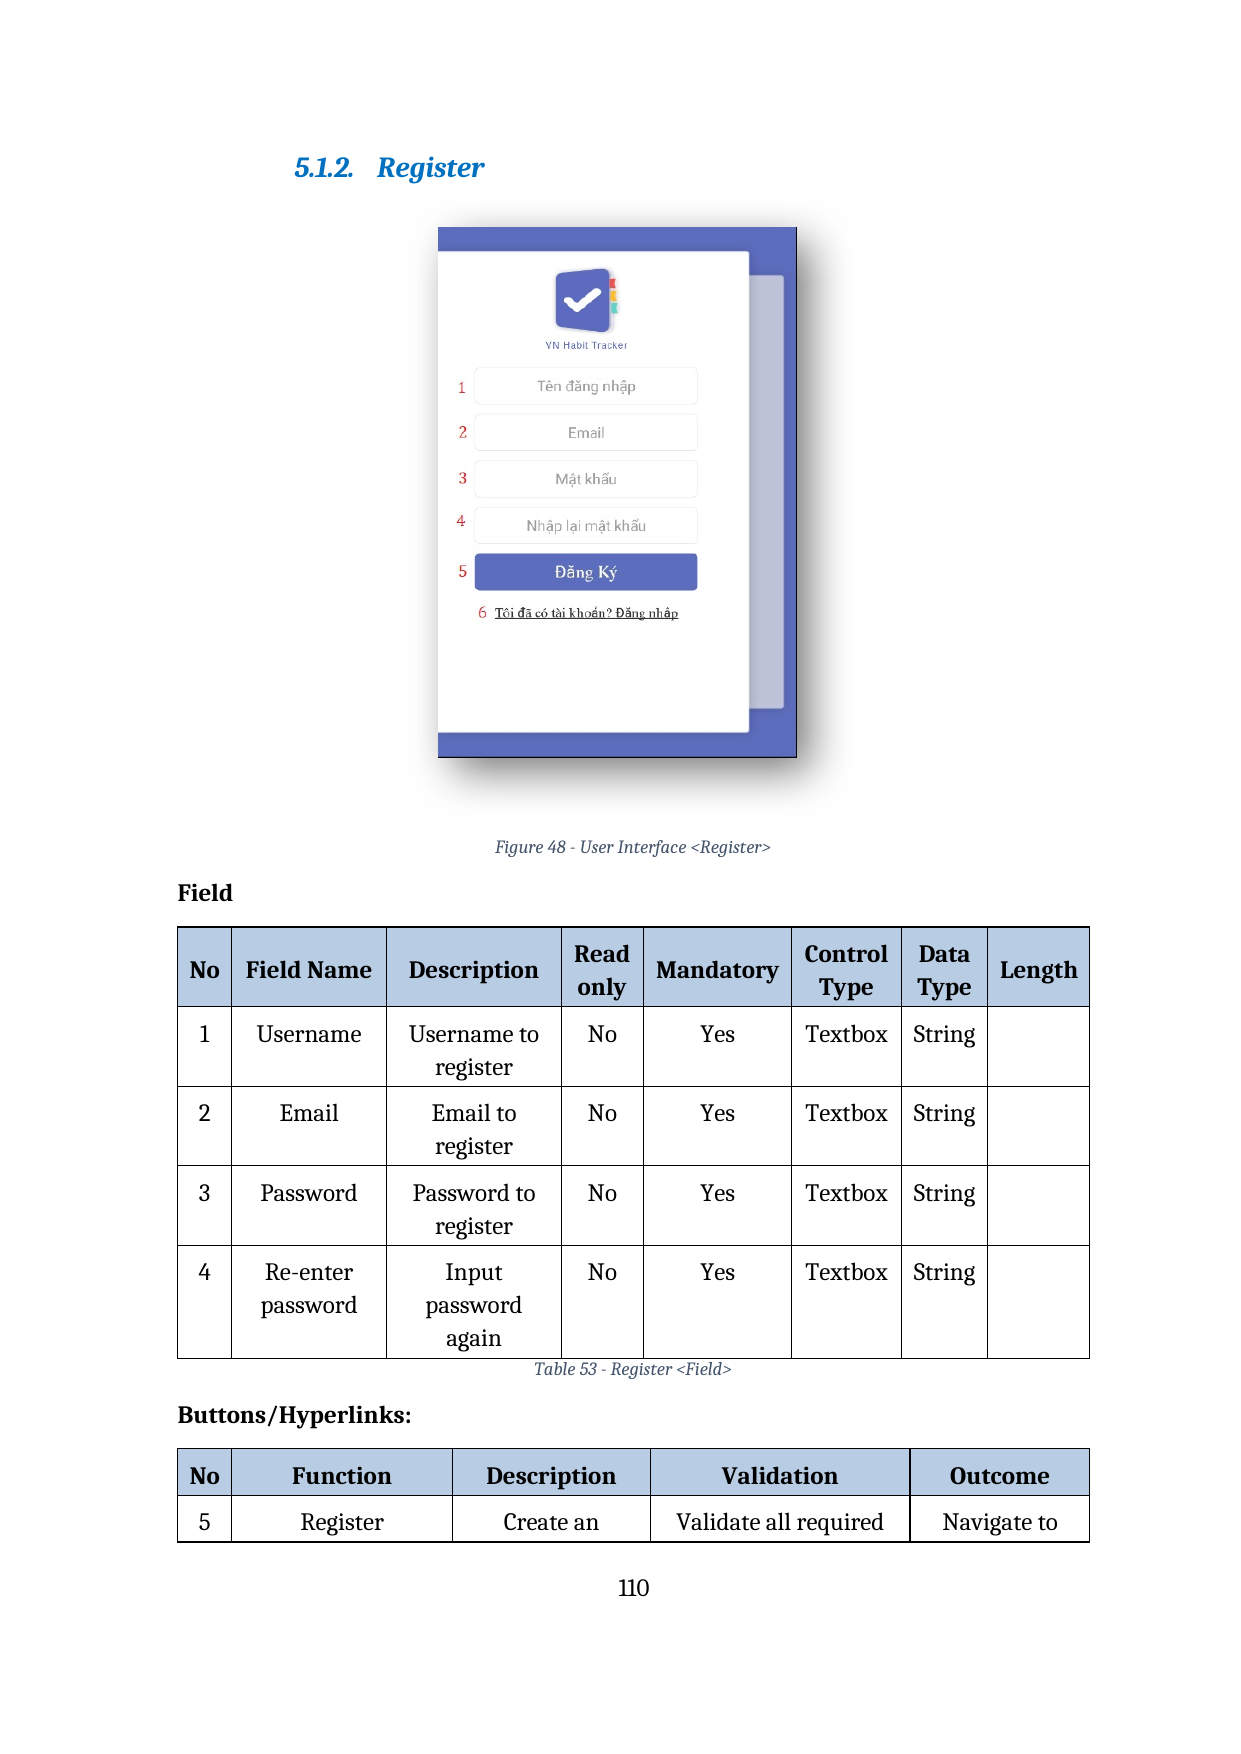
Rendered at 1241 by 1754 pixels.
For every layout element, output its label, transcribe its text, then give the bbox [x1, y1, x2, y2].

table_cell Create an account [453, 1496, 650, 1541]
table_header Description [387, 928, 561, 1006]
table_cell Register [232, 1496, 452, 1541]
table_cell String [902, 1246, 987, 1357]
text Field [177, 879, 1090, 908]
text Figure 48 - User Interface <Register> [177, 837, 1090, 858]
table_cell Yes [644, 1087, 791, 1165]
table_cell Navigate to page [911, 1496, 1089, 1541]
table_header Function [232, 1449, 452, 1495]
table_cell [988, 1166, 1089, 1245]
table_cell String [902, 1007, 987, 1086]
table_header Validation [651, 1449, 909, 1495]
table_cell No [562, 1007, 643, 1086]
table_header Length [988, 928, 1089, 1006]
table_cell Re-enter password [232, 1246, 386, 1357]
table_cell 4 [178, 1246, 231, 1357]
table_header Field Name [232, 928, 386, 1006]
table_cell Validate all required fields [651, 1496, 909, 1541]
table_cell Textbox [792, 1007, 901, 1086]
table_cell [988, 1007, 1089, 1086]
table_cell Email to register [387, 1087, 561, 1165]
table_cell Input password again [387, 1246, 561, 1357]
table_cell No [562, 1087, 643, 1165]
table_cell String [902, 1087, 987, 1165]
table_cell Textbox [792, 1166, 901, 1245]
table_header No [178, 928, 231, 1006]
table_header Control Type [792, 928, 901, 1006]
table_cell Yes [644, 1007, 791, 1086]
table_cell Username [232, 1007, 386, 1086]
table_cell 2 [178, 1087, 231, 1165]
table_header Description [453, 1449, 650, 1495]
table_cell Email [232, 1087, 386, 1165]
table_cell String [902, 1166, 987, 1245]
list Register [294, 151, 1090, 184]
table_cell [988, 1087, 1089, 1165]
table_cell Password [232, 1166, 386, 1245]
table_header Data Type [902, 928, 987, 1006]
text Table 53 - Register <Field> [177, 1359, 1090, 1380]
table_cell 5 [178, 1496, 231, 1541]
table_header Mandatory [644, 928, 791, 1006]
table_header Read only [562, 928, 643, 1006]
table_cell 3 [178, 1166, 231, 1245]
table_cell 1 [178, 1007, 231, 1086]
table_cell Username to register [387, 1007, 561, 1086]
table_cell Password to register [387, 1166, 561, 1245]
table_header Outcome [911, 1449, 1089, 1495]
table_cell No [562, 1166, 643, 1245]
picture [438, 227, 797, 758]
table_cell No [562, 1246, 643, 1357]
table_cell [988, 1246, 1089, 1357]
table_cell Textbox [792, 1087, 901, 1165]
table_cell Yes [644, 1166, 791, 1245]
table_header No [178, 1449, 231, 1495]
table_cell Yes [644, 1246, 791, 1357]
table_cell Textbox [792, 1246, 901, 1357]
text Buttons/Hyperlinks: [177, 1401, 1090, 1429]
